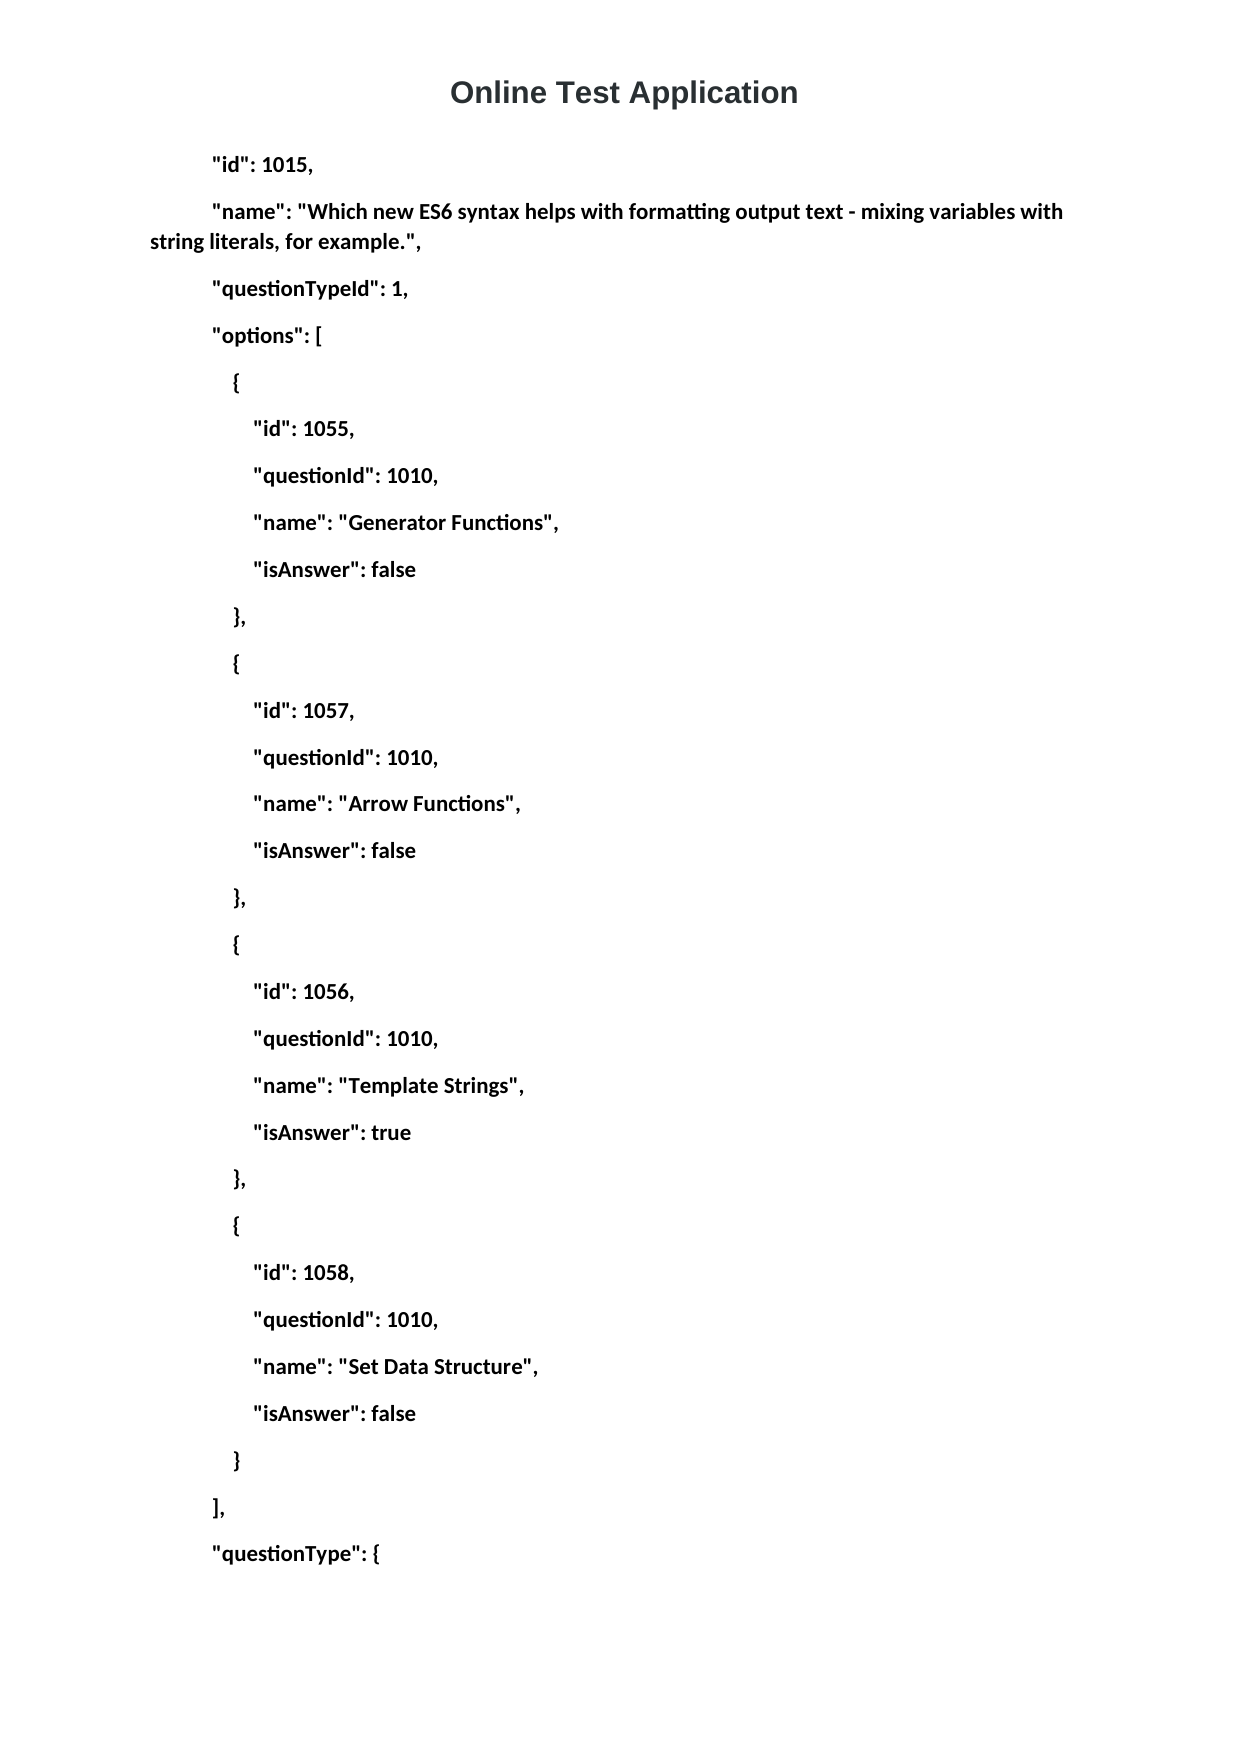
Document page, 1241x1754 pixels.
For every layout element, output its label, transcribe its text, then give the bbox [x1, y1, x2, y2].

text "name": "Template Strings", [150, 1071, 1090, 1099]
text "isAnswer": true [150, 1118, 1090, 1146]
text } [150, 1446, 1090, 1474]
text { [150, 930, 1090, 958]
text "questionId": 1010, [150, 743, 1090, 771]
text "id": 1058, [150, 1258, 1090, 1286]
text "options": [ [150, 321, 1090, 349]
text "name": "Which new ES6 syntax helps with formatting output text - mixing variables with string literals, for example.", [150, 197, 1090, 255]
text ], [150, 1493, 1090, 1521]
text "questionId": 1010, [150, 1024, 1090, 1052]
text "name": "Generator Functions", [150, 508, 1090, 536]
text "isAnswer": false [150, 1399, 1090, 1427]
text "isAnswer": false [150, 555, 1090, 583]
text { [150, 1211, 1090, 1239]
text }, [150, 1164, 1090, 1193]
text "isAnswer": false [150, 836, 1090, 864]
text }, [150, 602, 1090, 630]
text "questionId": 1010, [150, 1305, 1090, 1333]
text "questionId": 1010, [150, 461, 1090, 489]
text }, [150, 883, 1090, 911]
text "id": 1055, [150, 414, 1090, 443]
text "questionType": { [150, 1539, 1090, 1568]
text "id": 1057, [150, 696, 1090, 724]
text "questionTypeId": 1, [150, 274, 1090, 302]
text "name": "Arrow Functions", [150, 789, 1090, 818]
text { [150, 649, 1090, 677]
text "name": "Set Data Structure", [150, 1352, 1090, 1380]
text { [150, 368, 1090, 396]
text "id": 1056, [150, 977, 1090, 1005]
text "id": 1015, [150, 150, 1090, 178]
